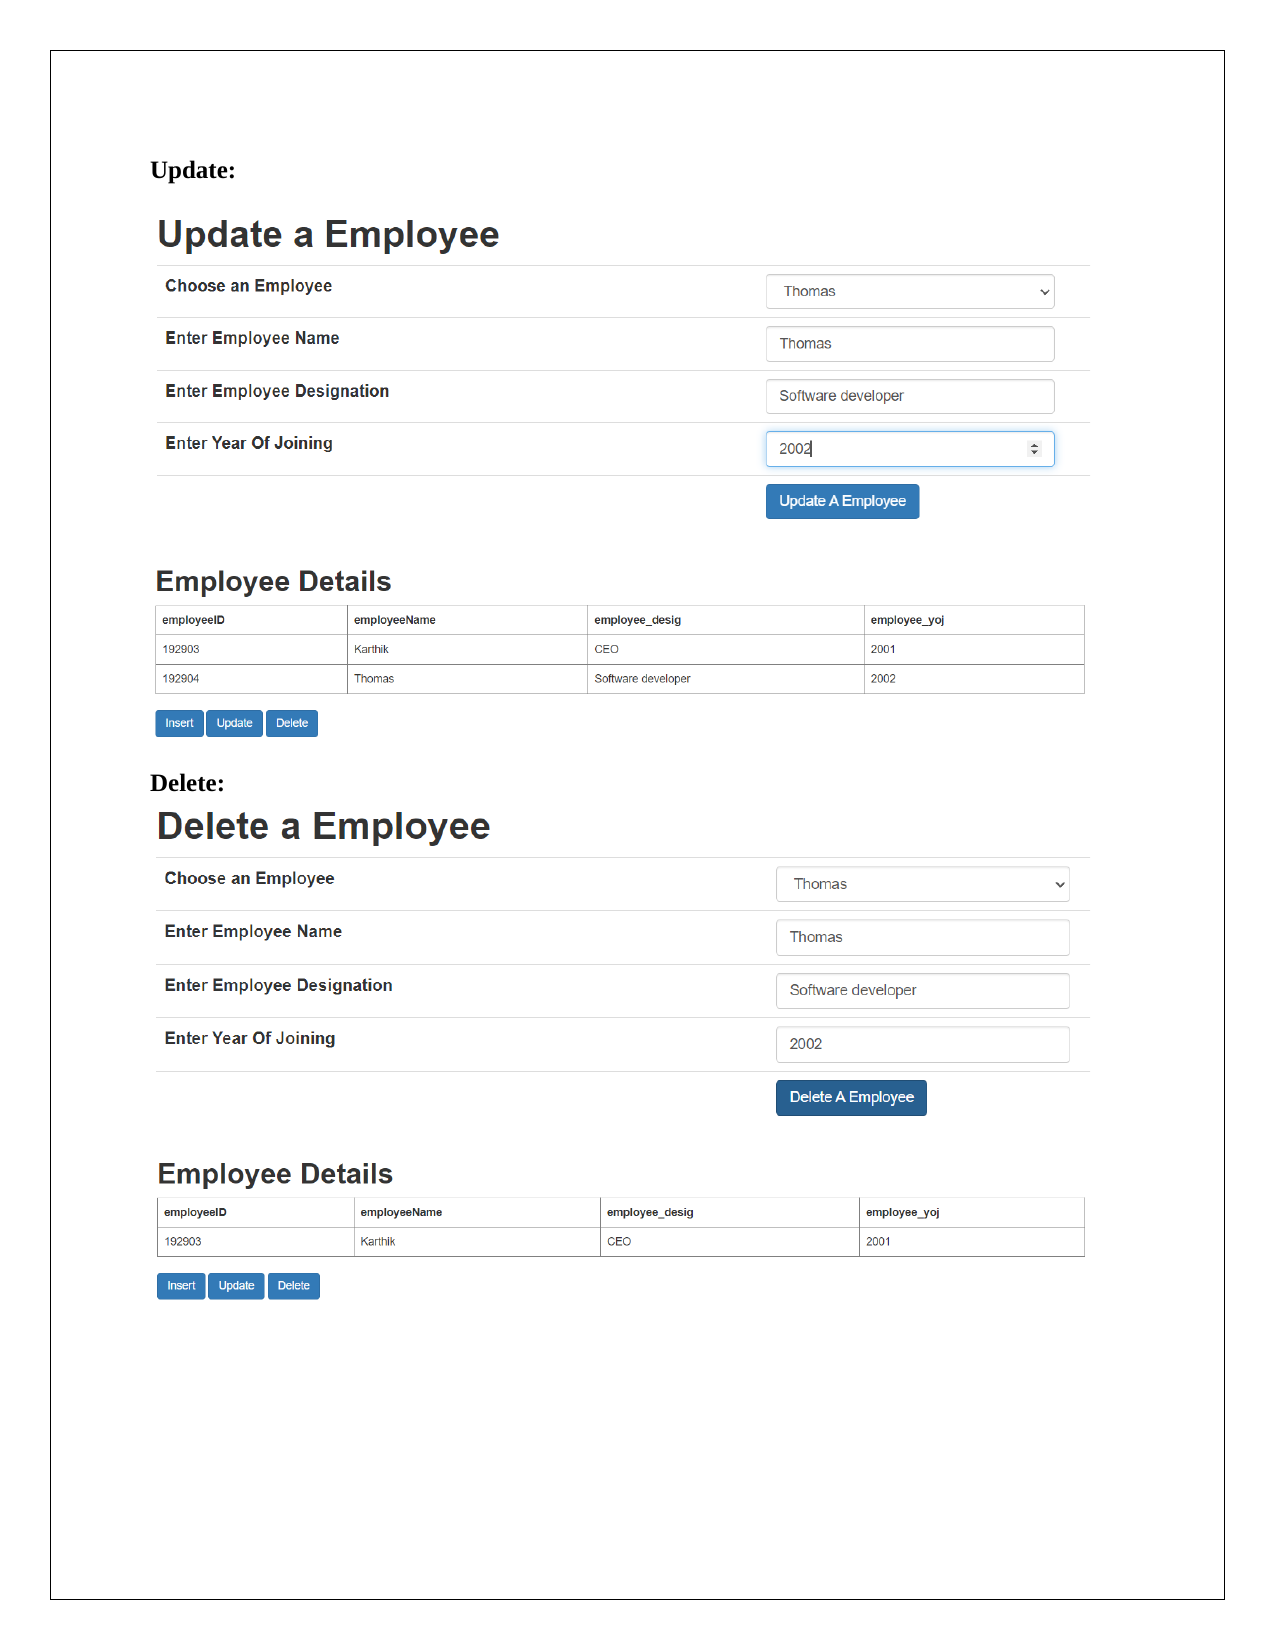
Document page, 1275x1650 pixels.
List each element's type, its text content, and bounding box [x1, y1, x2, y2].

text Delete: [150, 768, 1119, 797]
picture [150, 797, 1091, 1122]
text Update: [150, 155, 1119, 184]
picture [150, 214, 1091, 532]
picture [150, 562, 1091, 738]
picture [150, 1152, 1091, 1305]
